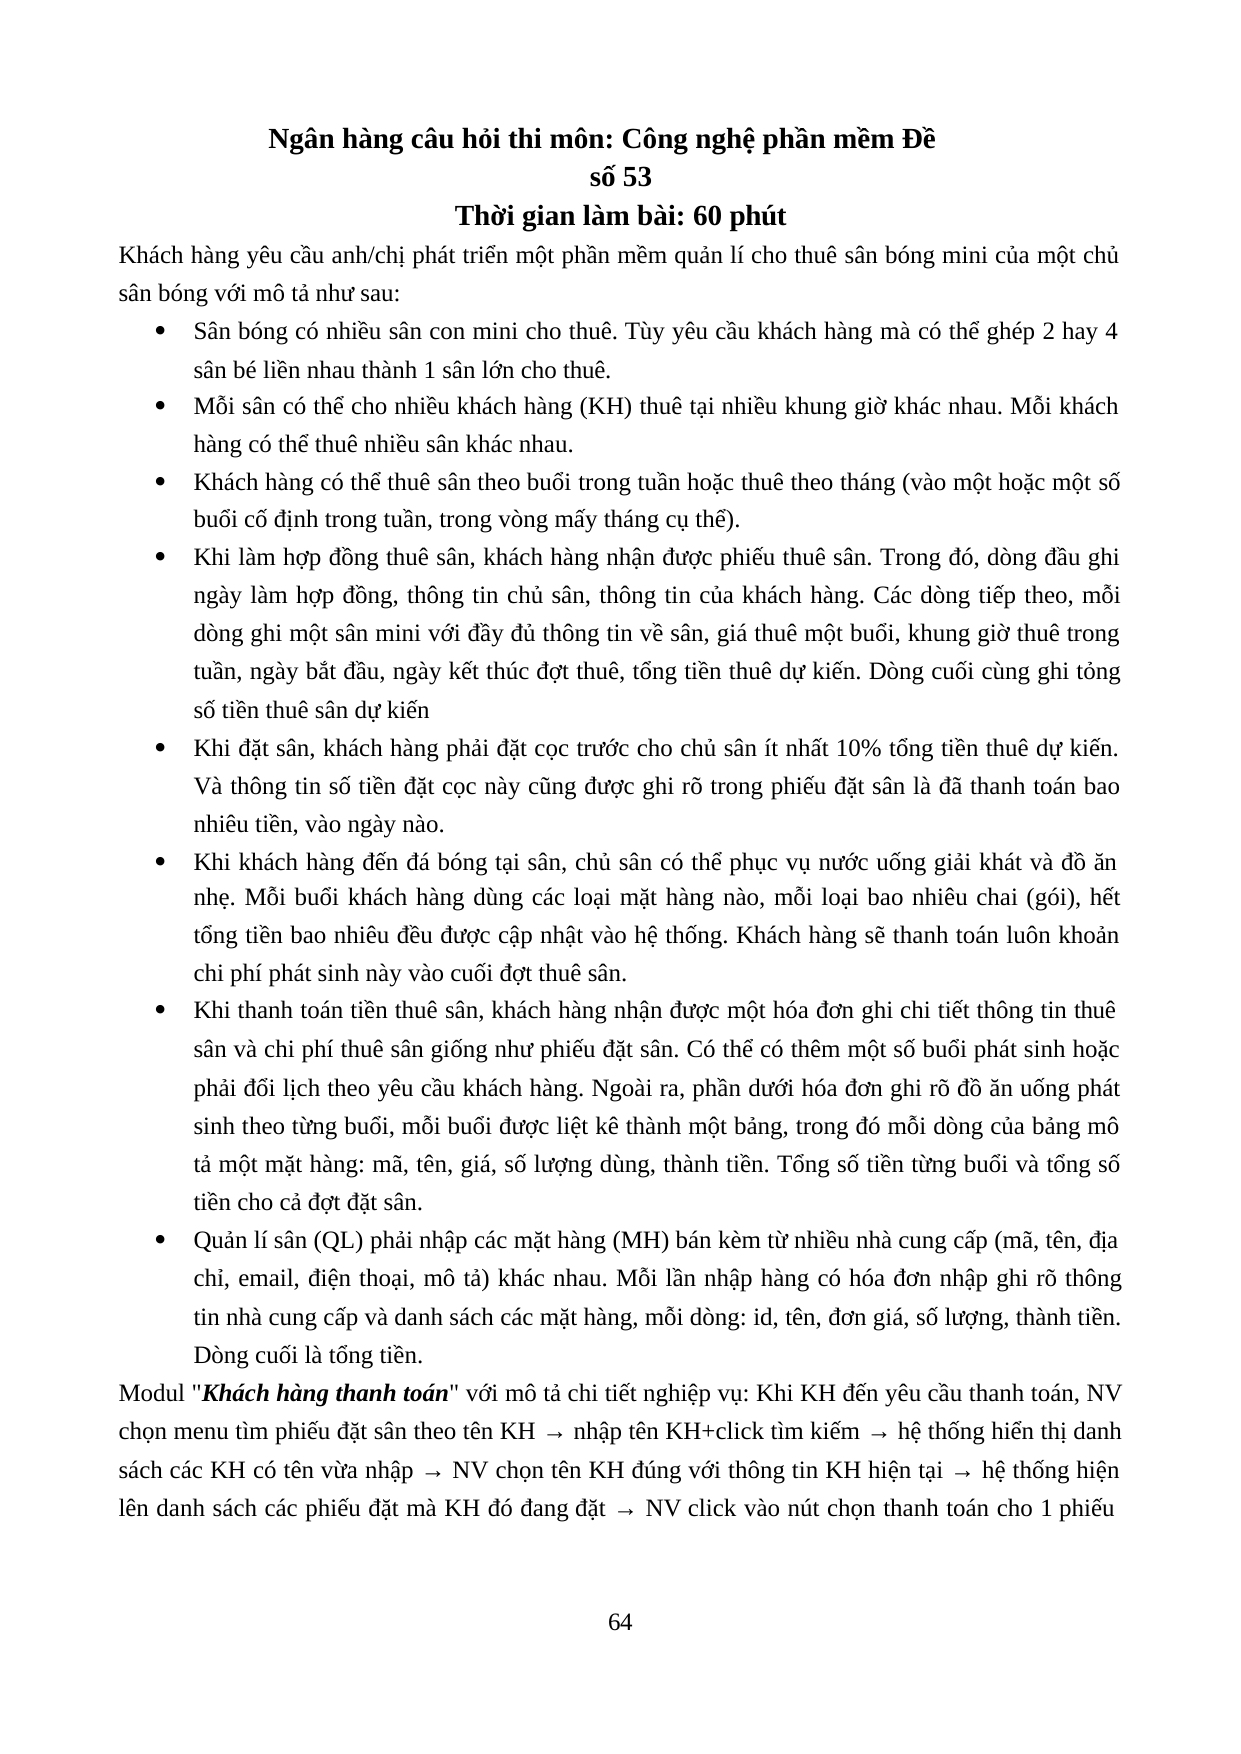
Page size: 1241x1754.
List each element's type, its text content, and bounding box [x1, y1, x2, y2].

text Thời gian làm bài: 60 phút [118, 198, 1123, 231]
list Khi làm hợp đồng thuê sân, khách hàng nhận được phiếu thuê sân. Trong đó, dòng đầu ghi ngày làm hợp đồng, thông tin chủ sân, thông tin của khách hàng. Các dòng tiếp theo, mỗi dòng ghi một sân mini với đầy đủ thông tin về sân, giá thuê một buổi, khung giờ thuê trong tuần, ngày bắt đầu, ngày kết thúc đợt thuê, tổng tiền thuê dự kiến. Dòng cuối cùng ghi tỏng số tiền thuê sân dự kiến [156, 542, 1122, 723]
list Khi thanh toán tiền thuê sân, khách hàng nhận được một hóa đơn ghi chi tiết thông tin thuê [156, 996, 1137, 1025]
text sân và chi phí thuê sân giống như phiếu đặt sân. Có thể có thêm một số buổi phát sinh hoặc phải đổi lịch theo yêu cầu khách hàng. Ngoài ra, phần dưới hóa đơn ghi rõ đồ ăn uống phát sinh theo từng buổi, mỗi buổi được liệt kê thành một bảng, trong đó mỗi dòng của bảng mô tả một mặt hàng: mã, tên, giá, số lượng dùng, thành tiền. Tổng số tiền từng buổi và tổng số tiền cho cả đợt đặt sân. [193, 1034, 1122, 1216]
list Khi đặt sân, khách hàng phải đặt cọc trước cho chủ sân ít nhất 10% tổng tiền thuê dự kiến. Và thông tin số tiền đặt cọc này cũng được ghi rõ trong phiếu đặt sân là đã thanh toán bao nhiêu tiền, vào ngày nào. [156, 733, 1121, 838]
text Khách hàng yêu cầu anh/chị phát triển một phần mềm quản lí cho thuê sân bóng mini của một chủ sân bóng với mô tả như sau: [118, 240, 1121, 307]
list Khách hàng có thể thuê sân theo buổi trong tuần hoặc thuê theo tháng (vào một hoặc một số buổi cố định trong tuần, trong vòng mấy tháng cụ thể). [156, 467, 1121, 533]
subtitle Ngân hàng câu hỏi thi môn: Công nghệ phần mềm Đề số 53 [257, 122, 947, 193]
list Quản lí sân (QL) phải nhập các mặt hàng (MH) bán kèm từ nhiều nhà cung cấp (mã, tên, địa [156, 1226, 1137, 1254]
text Modul "Khách hàng thanh toán" với mô tả chi tiết nghiệp vụ: Khi KH đến yêu cầu thanh toán, NV chọn menu tìm phiếu đặt sân theo tên KH → nhập tên KH+click tìm kiếm → hệ thống hiển thị danh sách các KH có tên vừa nhập → NV chọn tên KH đúng với thông tin KH hiện tại → hệ thống hiện lên danh sách các phiếu đặt mà KH đó đang đặt → NV click vào nút chọn thanh toán cho 1 phiếu [118, 1378, 1123, 1522]
text chỉ, email, điện thoại, mô tả) khác nhau. Mỗi lần nhập hàng có hóa đơn nhập ghi rõ thông tin nhà cung cấp và danh sách các mặt hàng, mỗi dòng: id, tên, đơn giá, số lượng, thành tiền. Dòng cuối là tổng tiền. [193, 1263, 1122, 1369]
text sân bé liền nhau thành 1 sân lớn cho thuê. [193, 355, 1137, 383]
list Sân bóng có nhiều sân con mini cho thuê. Tùy yêu cầu khách hàng mà có thể ghép 2 hay 4 [156, 316, 1137, 345]
list Khi khách hàng đến đá bóng tại sân, chủ sân có thể phục vụ nước uống giải khát và đồ ăn [156, 848, 1137, 876]
list Mỗi sân có thể cho nhiều khách hàng (KH) thuê tại nhiều khung giờ khác nhau. Mỗi khách hàng có thể thuê nhiều sân khác nhau. [156, 391, 1121, 458]
text nhẹ. Mỗi buổi khách hàng dùng các loại mặt hàng nào, mỗi loại bao nhiêu chai (gói), hết tổng tiền bao nhiêu đều được cập nhật vào hệ thống. Khách hàng sẽ thanh toán luôn khoản chi phí phát sinh này vào cuối đợt thuê sân. [193, 882, 1122, 987]
